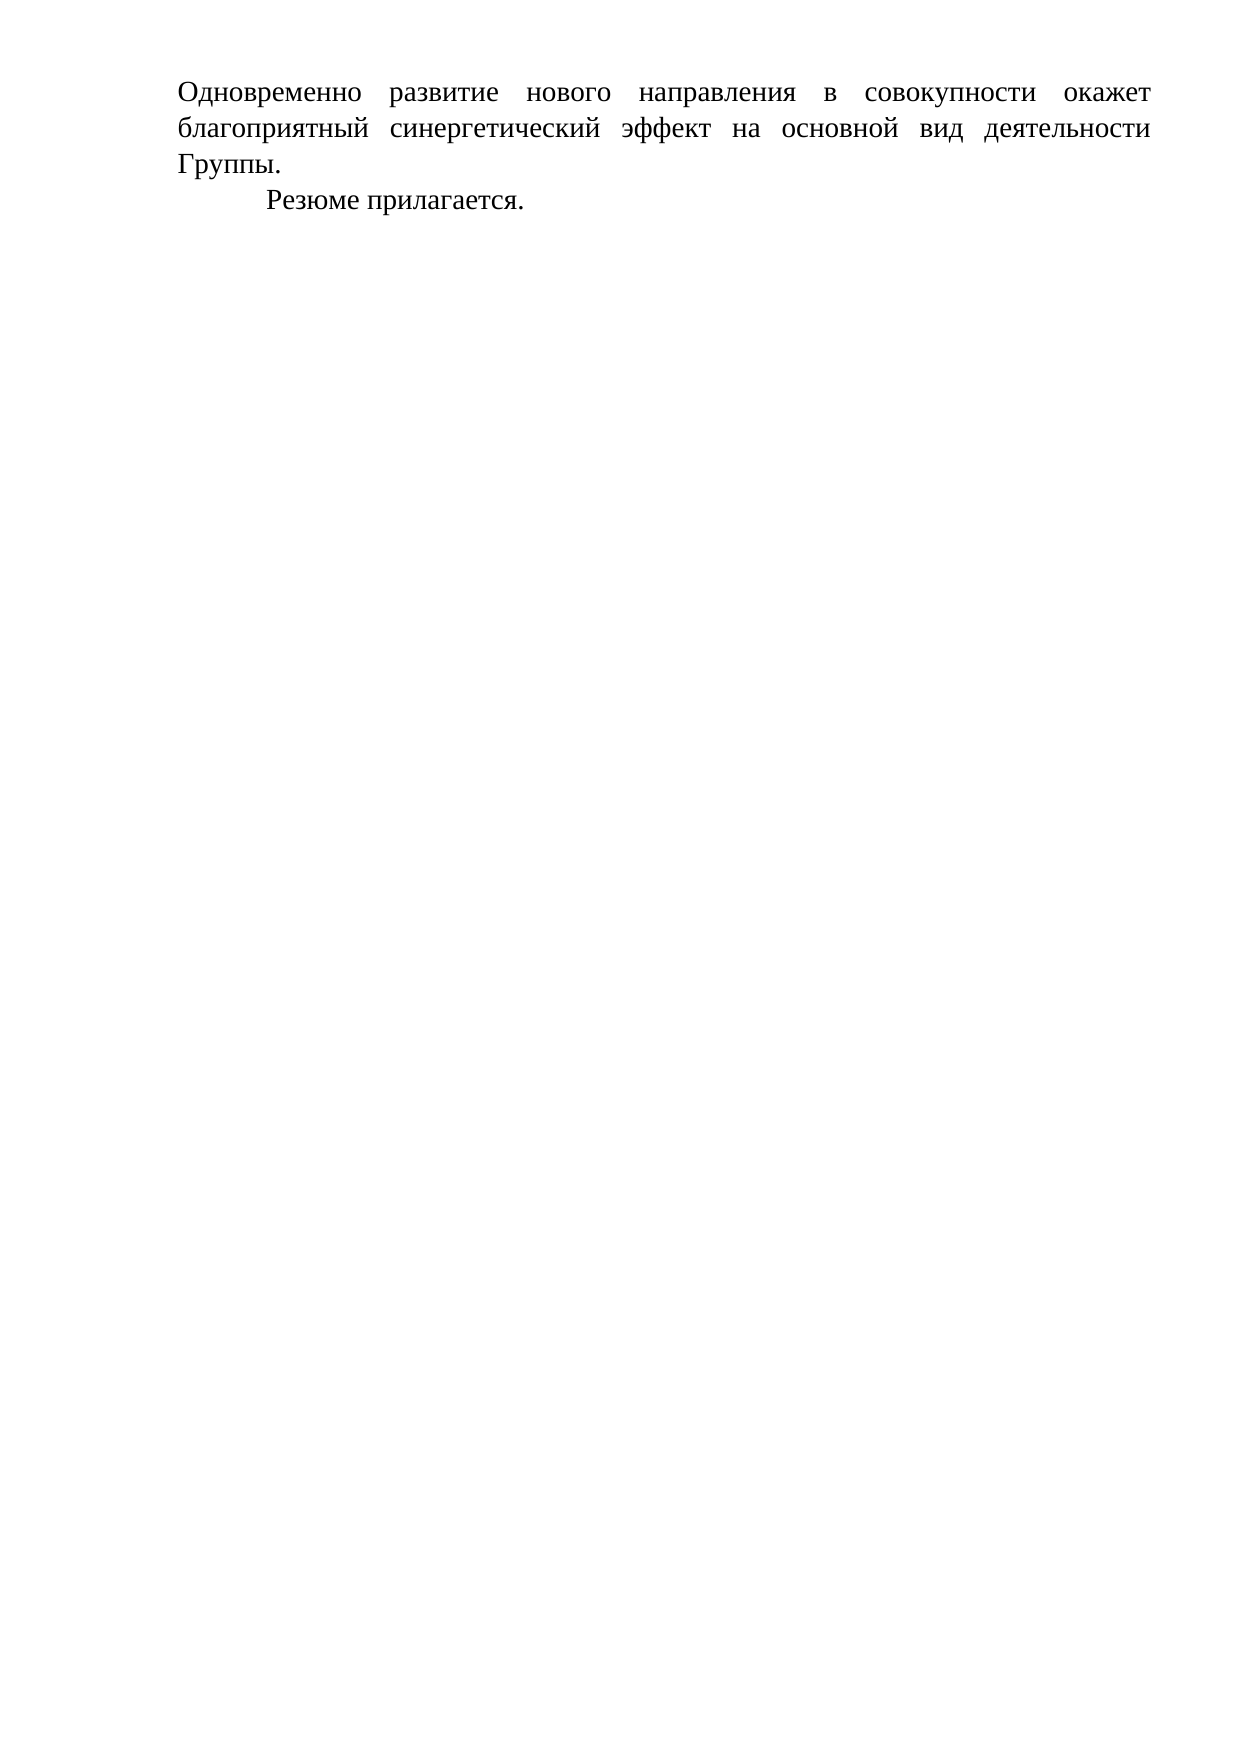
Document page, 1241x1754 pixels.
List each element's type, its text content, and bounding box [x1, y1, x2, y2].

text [177, 74, 1152, 180]
text Резюме прилагается. [177, 182, 1152, 216]
